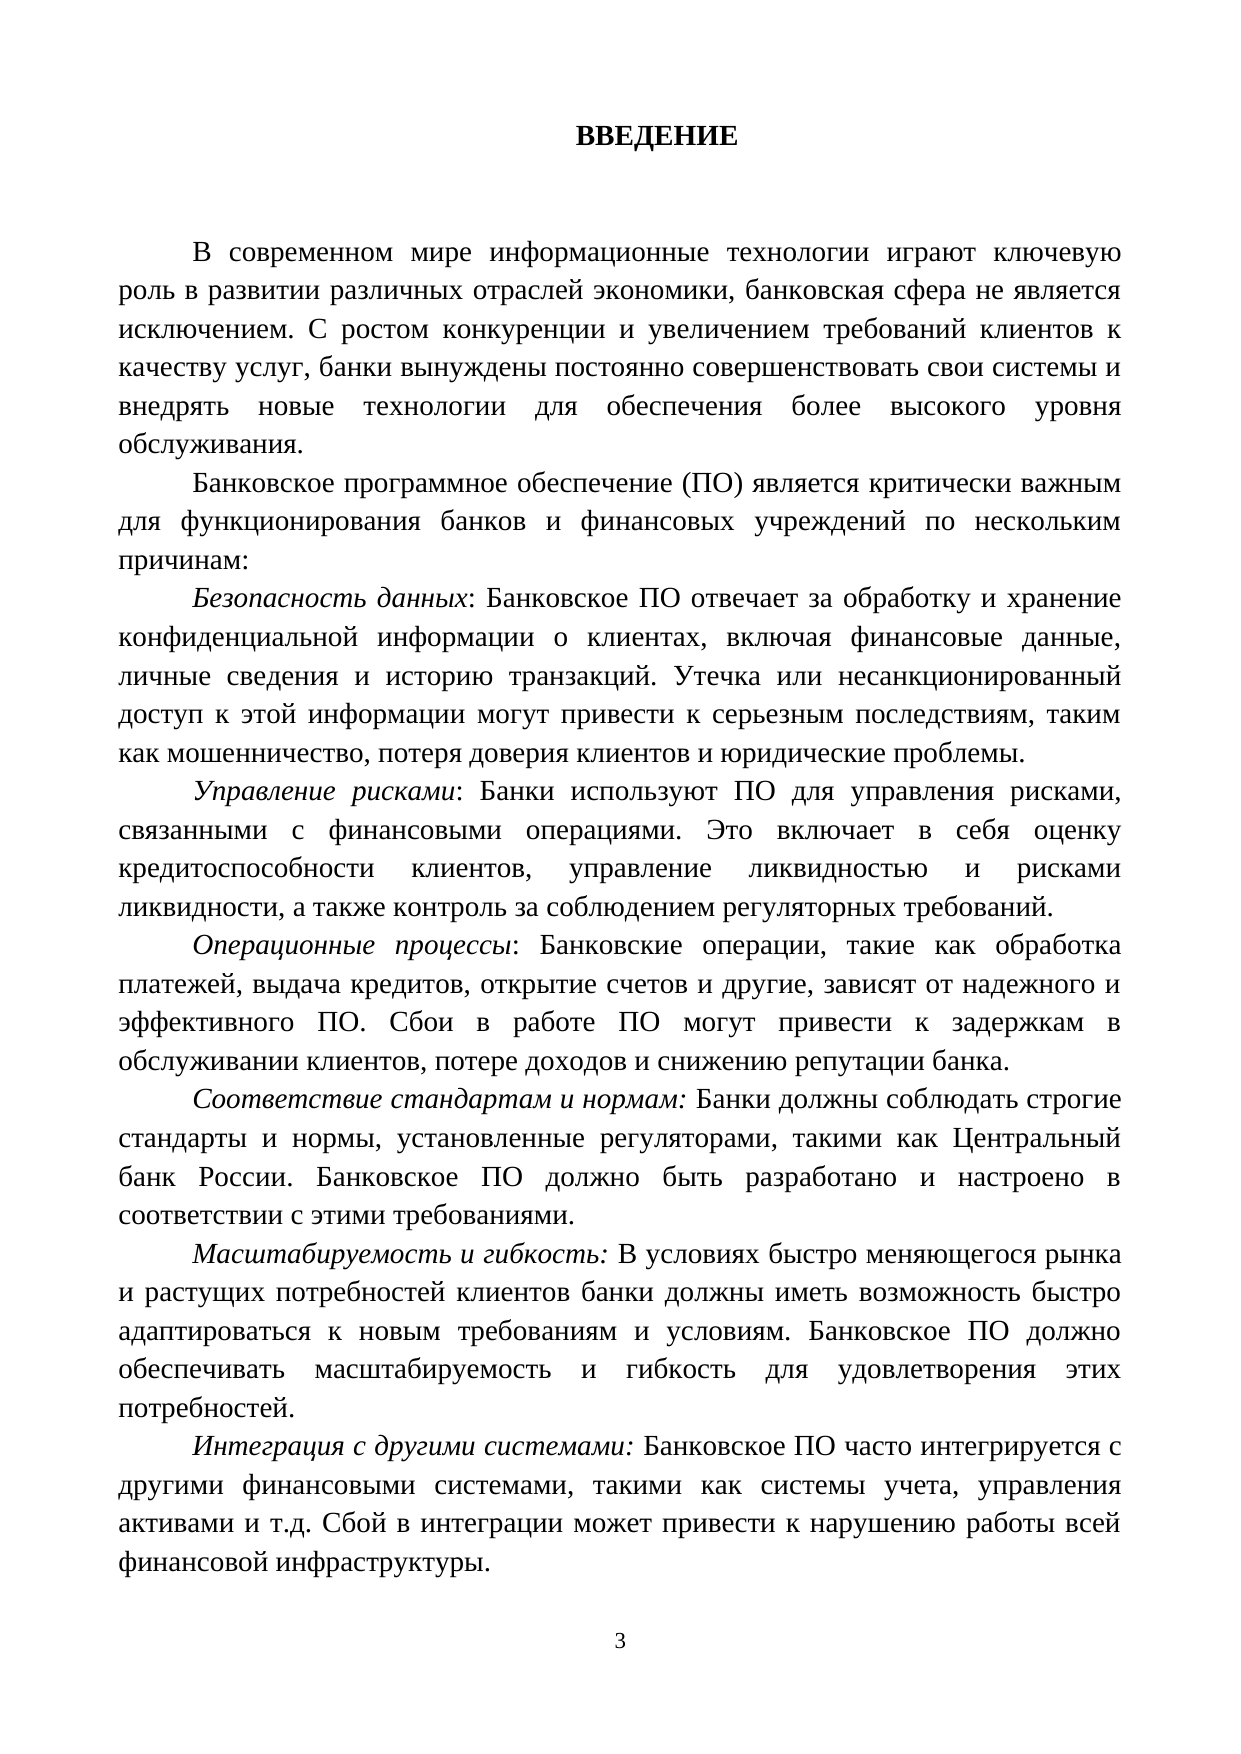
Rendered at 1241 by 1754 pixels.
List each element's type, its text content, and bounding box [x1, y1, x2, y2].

text Управление рисками: Банки используют ПО для управления рисками, связанными с финансовыми операциями. Это включает в себя оценку кредитоспособности клиентов, управление ликвидностью и рисками ликвидности, а также контроль за соблюдением регуляторных требований. [118, 773, 1122, 922]
text ВВЕДЕНИЕ [118, 118, 1122, 152]
text Безопасность данных: Банковское ПО отвечает за обработку и хранение конфиденциальной информации о клиентах, включая финансовые данные, личные сведения и историю транзакций. Утечка или несанкционированный доступ к этой информации могут привести к серьезным последствиям, таким как мошенничество, потеря доверия клиентов и юридические проблемы. [118, 581, 1122, 768]
text Интеграция с другими системами: Банковское ПО часто интегрируется с другими финансовыми системами, такими как системы учета, управления активами и т.д. Сбой в интеграции может привести к нарушению работы всей финансовой инфраструктуры. [118, 1428, 1122, 1578]
text Соответствие стандартам и нормам: Банки должны соблюдать строгие стандарты и нормы, установленные регуляторами, такими как Центральный банк России. Банковское ПО должно быть разработано и настроено в соответствии с этими требованиями. [118, 1082, 1122, 1231]
text В современном мире информационные технологии играют ключевую роль в развитии различных отраслей экономики, банковская сфера не является исключением. С ростом конкуренции и увеличением требований клиентов к качеству услуг, банки вынуждены постоянно совершенствовать свои системы и внедрять новые технологии для обеспечения более высокого уровня обслуживания. [118, 234, 1122, 460]
text Операционные процессы: Банковские операции, такие как обработка платежей, выдача кредитов, открытие счетов и другие, зависят от надежного и эффективного ПО. Сбои в работе ПО могут привести к задержкам в обслуживании клиентов, потере доходов и снижению репутации банка. [118, 927, 1122, 1077]
text Масштабируемость и гибкость: В условиях быстро меняющегося рынка и растущих потребностей клиентов банки должны иметь возможность быстро адаптироваться к новым требованиям и условиям. Банковское ПО должно обеспечивать масштабируемость и гибкость для удовлетворения этих потребностей. [118, 1236, 1122, 1423]
text Банковское программное обеспечение (ПО) является критически важным для функционирования банков и финансовых учреждений по нескольким причинам: [118, 465, 1122, 576]
